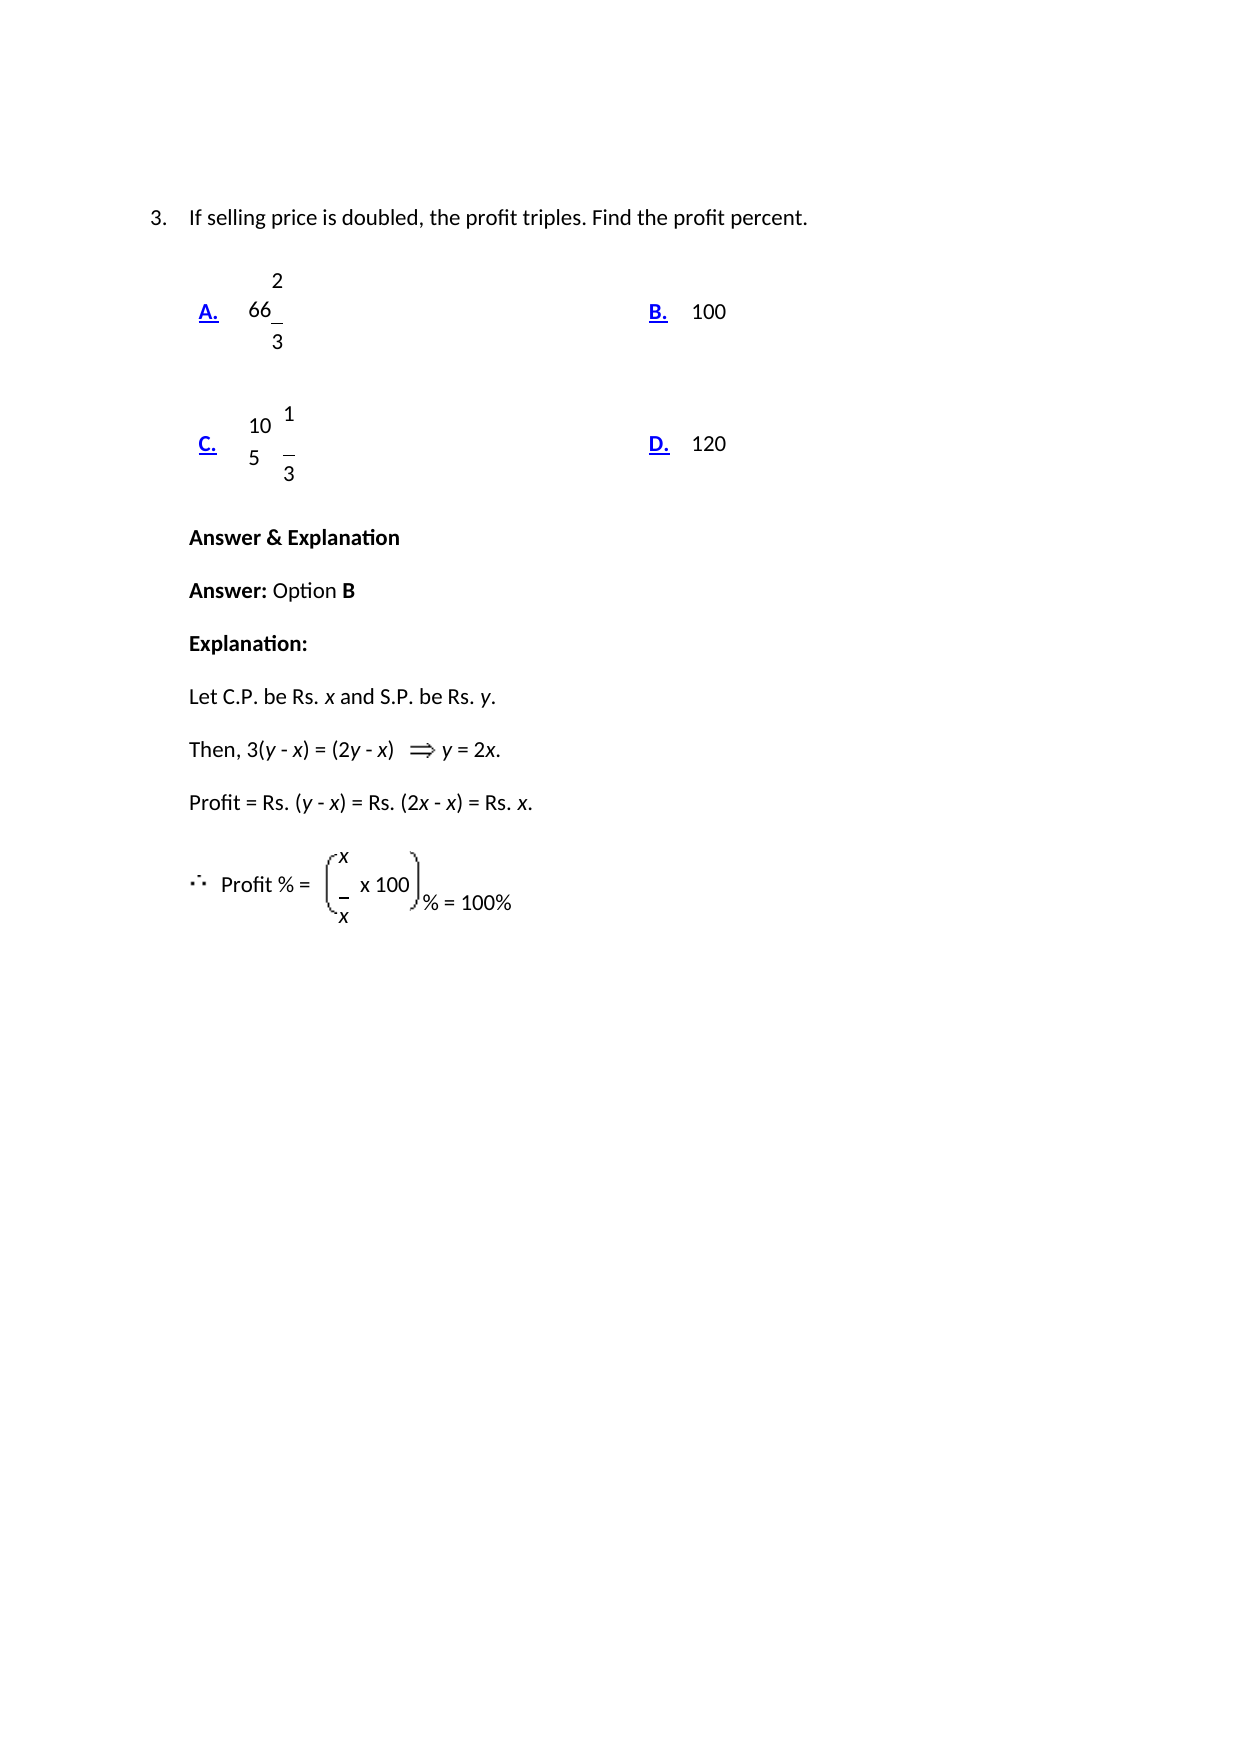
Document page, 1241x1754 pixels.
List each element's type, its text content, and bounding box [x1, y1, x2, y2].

picture [188, 875, 216, 892]
table_cell Answer & Explanation Answer: Option B Explanation: Let C.P. be Rs. x and S.P. be Rs. y. Then, 3(y - x) = (2y - x) y = 2x. Profit = Rs. (y - x) = Rs. (2x - x) = Rs. x. [685, 259, 1089, 388]
table_header If selling price is doubled, the profit triples. Find the profit percent. [189, 203, 1090, 256]
table_cell Answer & Explanation Answer: Option B Explanation: Let C.P. be Rs. x and S.P. be Rs. y. Then, 3(y - x) = (2y - x) y = 2x. Profit = Rs. (y - x) = Rs. (2x - x) = Rs. x. [685, 391, 1089, 520]
picture [323, 854, 338, 914]
table_header 3. [150, 203, 189, 954]
table_cell Answer & Explanation Answer: Option B Explanation: Let C.P. be Rs. x and S.P. be Rs. y. Then, 3(y - x) = (2y - x) y = 2x. Profit = Rs. (y - x) = Rs. (2x - x) = Rs. x. [234, 391, 639, 520]
table_cell Answer & Explanation Answer: Option B Explanation: Let C.P. be Rs. x and S.P. be Rs. y. Then, 3(y - x) = (2y - x) y = 2x. Profit = Rs. (y - x) = Rs. (2x - x) = Rs. x. [189, 523, 1090, 954]
picture [410, 743, 437, 758]
table_cell Answer & Explanation Answer: Option B Explanation: Let C.P. be Rs. x and S.P. be Rs. y. Then, 3(y - x) = (2y - x) y = 2x. Profit = Rs. (y - x) = Rs. (2x - x) = Rs. x. [234, 259, 639, 388]
picture [409, 851, 423, 911]
